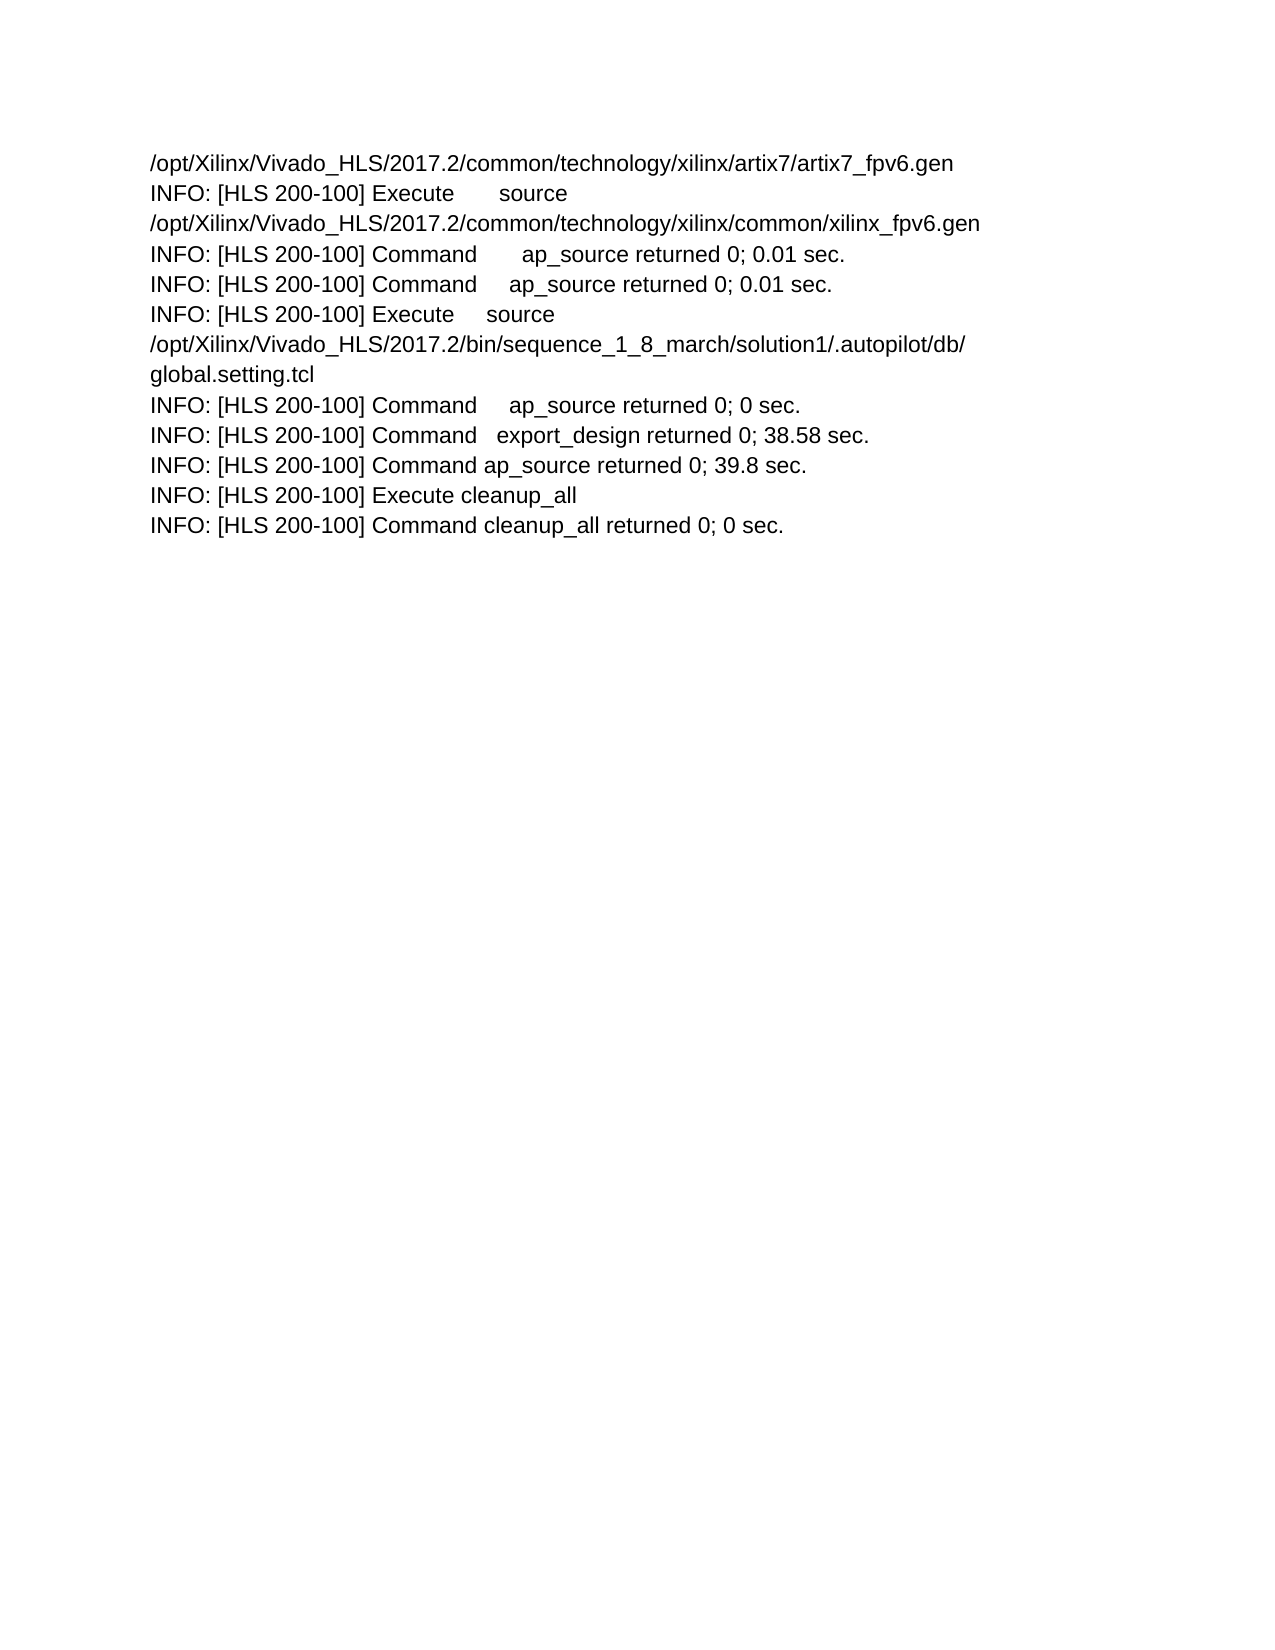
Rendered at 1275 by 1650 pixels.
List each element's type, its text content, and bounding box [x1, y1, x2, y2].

text INFO: [HLS 200-100] Command ap_source returned 0; 0 sec. [150, 392, 1125, 418]
text INFO: [HLS 200-100] Execute cleanup_all [150, 482, 1125, 509]
text INFO: [HLS 200-100] Execute source /opt/Xilinx/Vivado_HLS/2017.2/common/technology/xilinx/common/xilinx_fpv6.gen [150, 180, 1125, 237]
text INFO: [HLS 200-100] Command ap_source returned 0; 0.01 sec. [150, 271, 1125, 297]
text INFO: [HLS 200-100] Execute source /opt/Xilinx/Vivado_HLS/2017.2/bin/sequence_1_8_march/solution1/.autopilot/db/global.setting.tcl [150, 301, 1125, 388]
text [150, 150, 1125, 176]
text INFO: [HLS 200-100] Command cleanup_all returned 0; 0 sec. [150, 512, 1125, 539]
text INFO: [HLS 200-100] Command ap_source returned 0; 0.01 sec. [150, 241, 1125, 267]
text INFO: [HLS 200-100] Command export_design returned 0; 38.58 sec. [150, 422, 1125, 448]
text INFO: [HLS 200-100] Command ap_source returned 0; 39.8 sec. [150, 452, 1125, 478]
